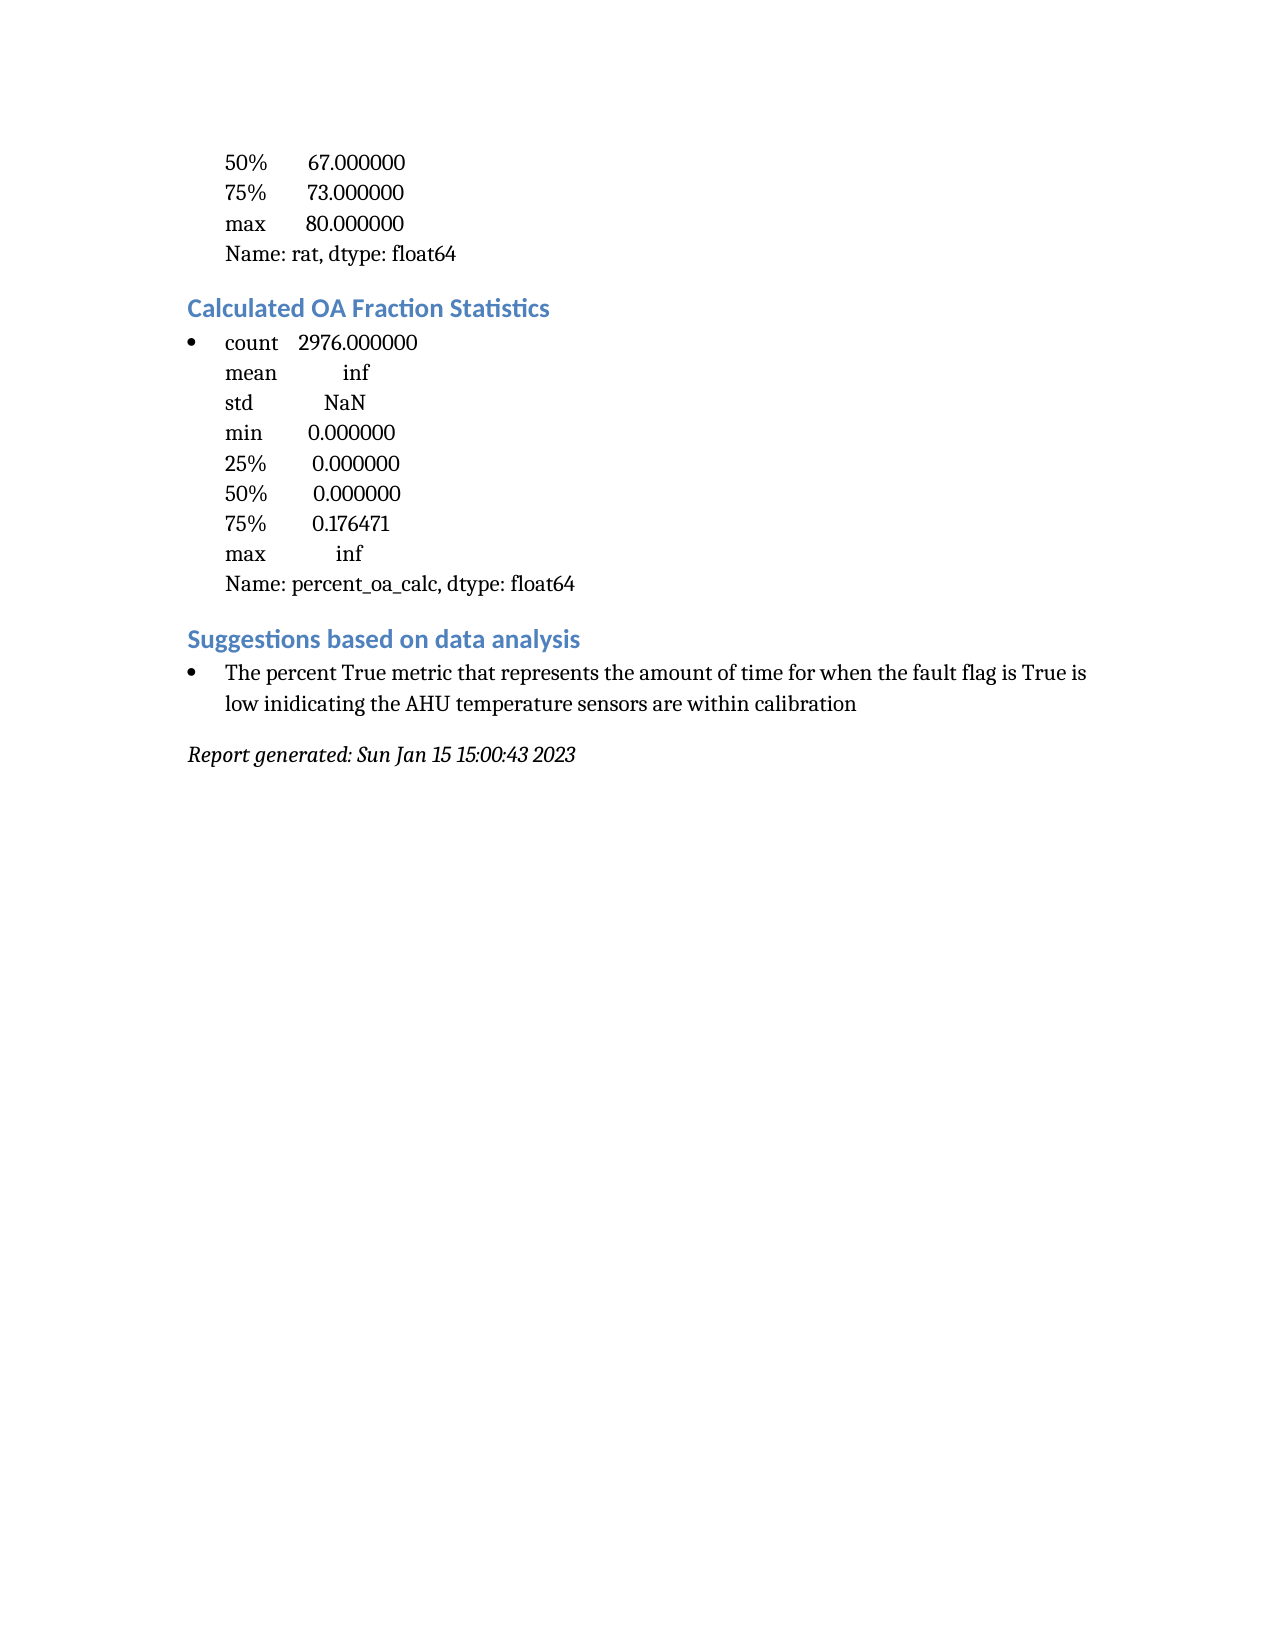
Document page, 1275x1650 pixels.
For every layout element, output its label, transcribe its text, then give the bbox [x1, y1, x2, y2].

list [187, 150, 1087, 267]
text Report generated: Sun Jan 15 15:00:43 2023 [187, 741, 1087, 768]
list The percent True metric that represents the amount of time for when the fault flag is True is low inidicating the AHU temperature sensors are within calibration [187, 660, 1087, 717]
subtitle Calculated OA Fraction Statistics [187, 292, 1087, 325]
subtitle Suggestions based on data analysis [187, 622, 1087, 655]
list count 2976.000000 mean inf std NaN min 0.000000 25% 0.000000 50% 0.000000 75% 0.176471 max inf Name: percent_oa_calc, dtype: float64 [187, 329, 1087, 598]
